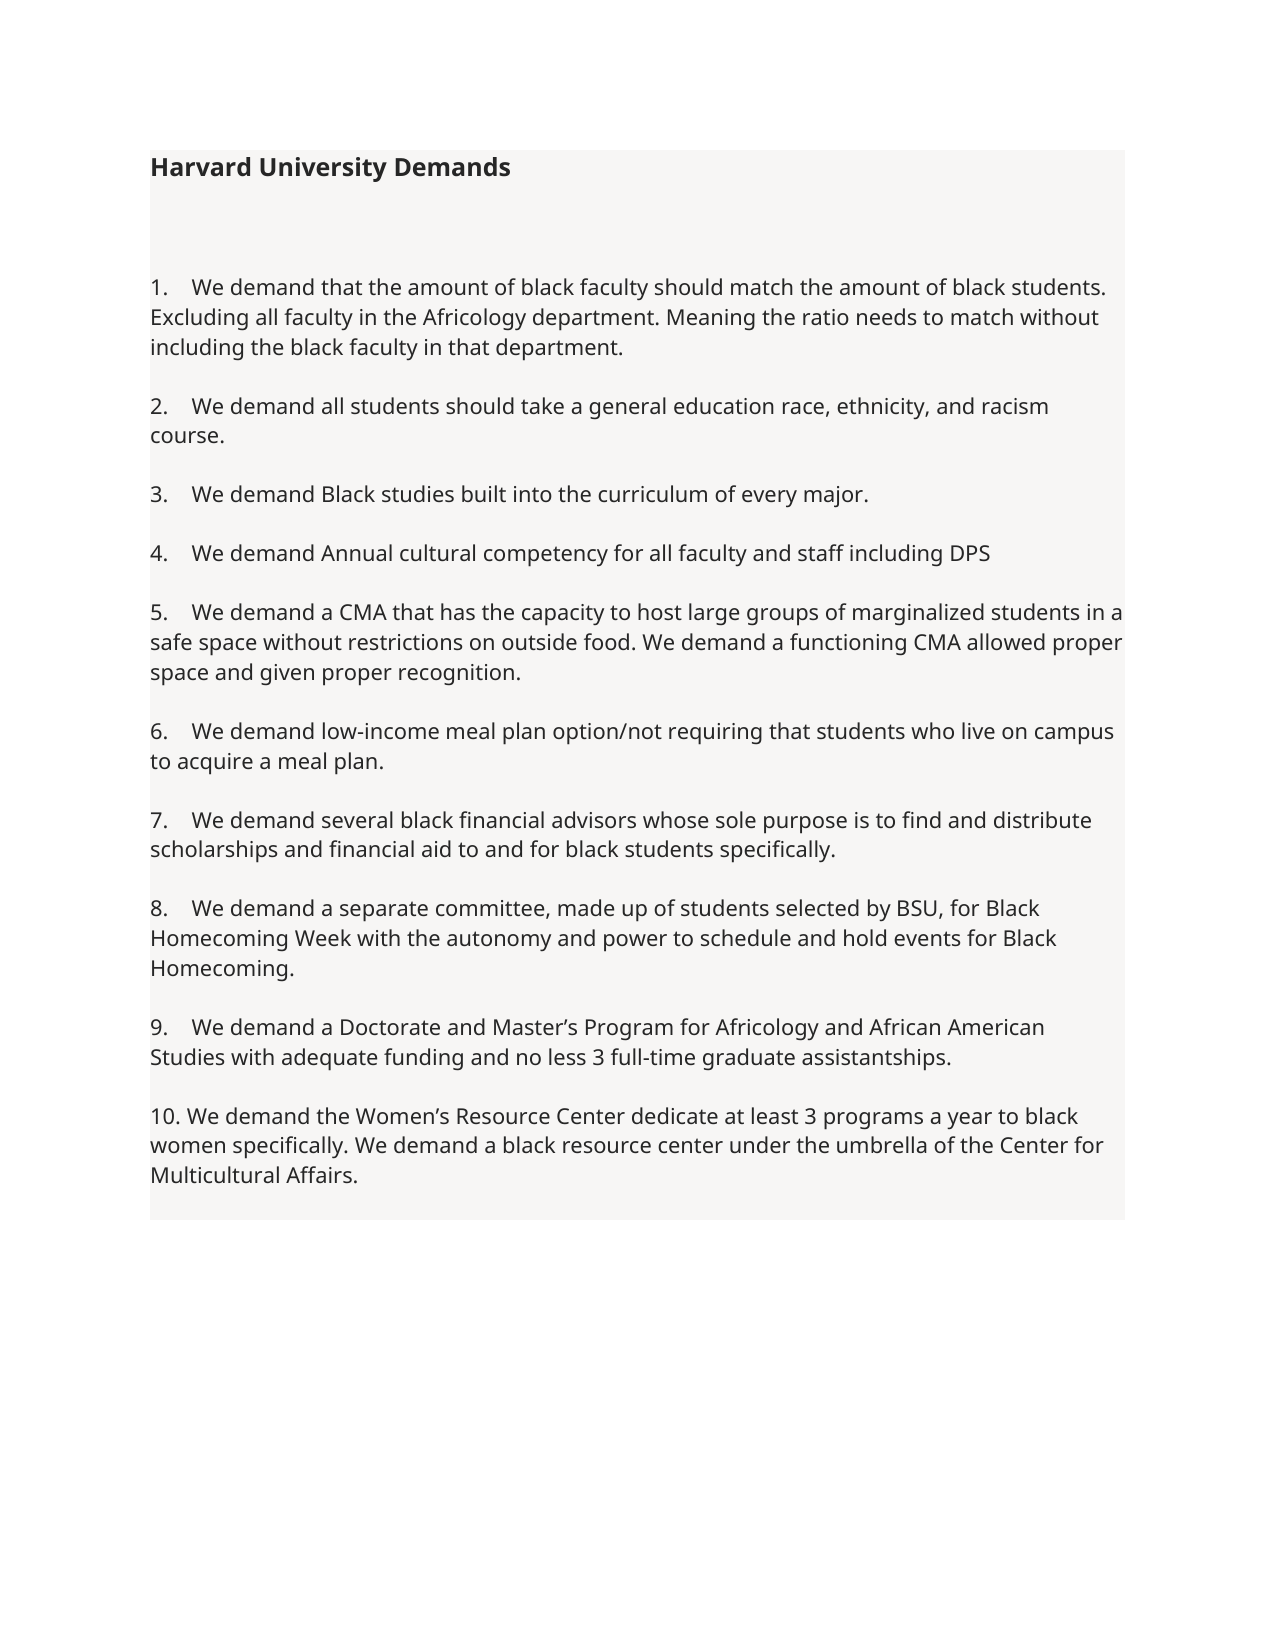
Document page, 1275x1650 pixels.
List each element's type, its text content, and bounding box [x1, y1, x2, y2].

text 10. We demand the Women’s Resource Center dedicate at least 3 programs a year to black women specifically. We demand a black resource center under the umbrella of the Center for Multicultural Affairs. [150, 1101, 1125, 1190]
text 9. We demand a Doctorate and Master’s Program for Africology and African American Studies with adequate funding and no less 3 full-time graduate assistantships. [150, 1012, 1125, 1072]
text 1. We demand that the amount of black faculty should match the amount of black students. Excluding all faculty in the Africology department. Meaning the ratio needs to match without including the black faculty in that department. [150, 272, 1125, 362]
text 8. We demand a separate committee, made up of students selected by BSU, for Black Homecoming Week with the autonomy and power to schedule and hold events for Black Homecoming. [150, 893, 1125, 983]
text 2. We demand all students should take a general education race, ethnicity, and racism course. [150, 391, 1125, 450]
text 3. We demand Black studies built into the curriculum of every major. [150, 479, 1125, 509]
text Harvard University Demands [150, 150, 1125, 184]
text 7. We demand several black financial advisors whose sole purpose is to find and distribute scholarships and financial aid to and for black students specifically. [150, 805, 1125, 864]
text 6. We demand low-income meal plan option/not requiring that students who live on campus to acquire a meal plan. [150, 716, 1125, 776]
text 4. We demand Annual cultural competency for all faculty and staff including DPS [150, 538, 1125, 568]
text 5. We demand a CMA that has the capacity to host large groups of marginalized students in a safe space without restrictions on outside food. We demand a functioning CMA allowed proper space and given proper recognition. [150, 597, 1125, 687]
